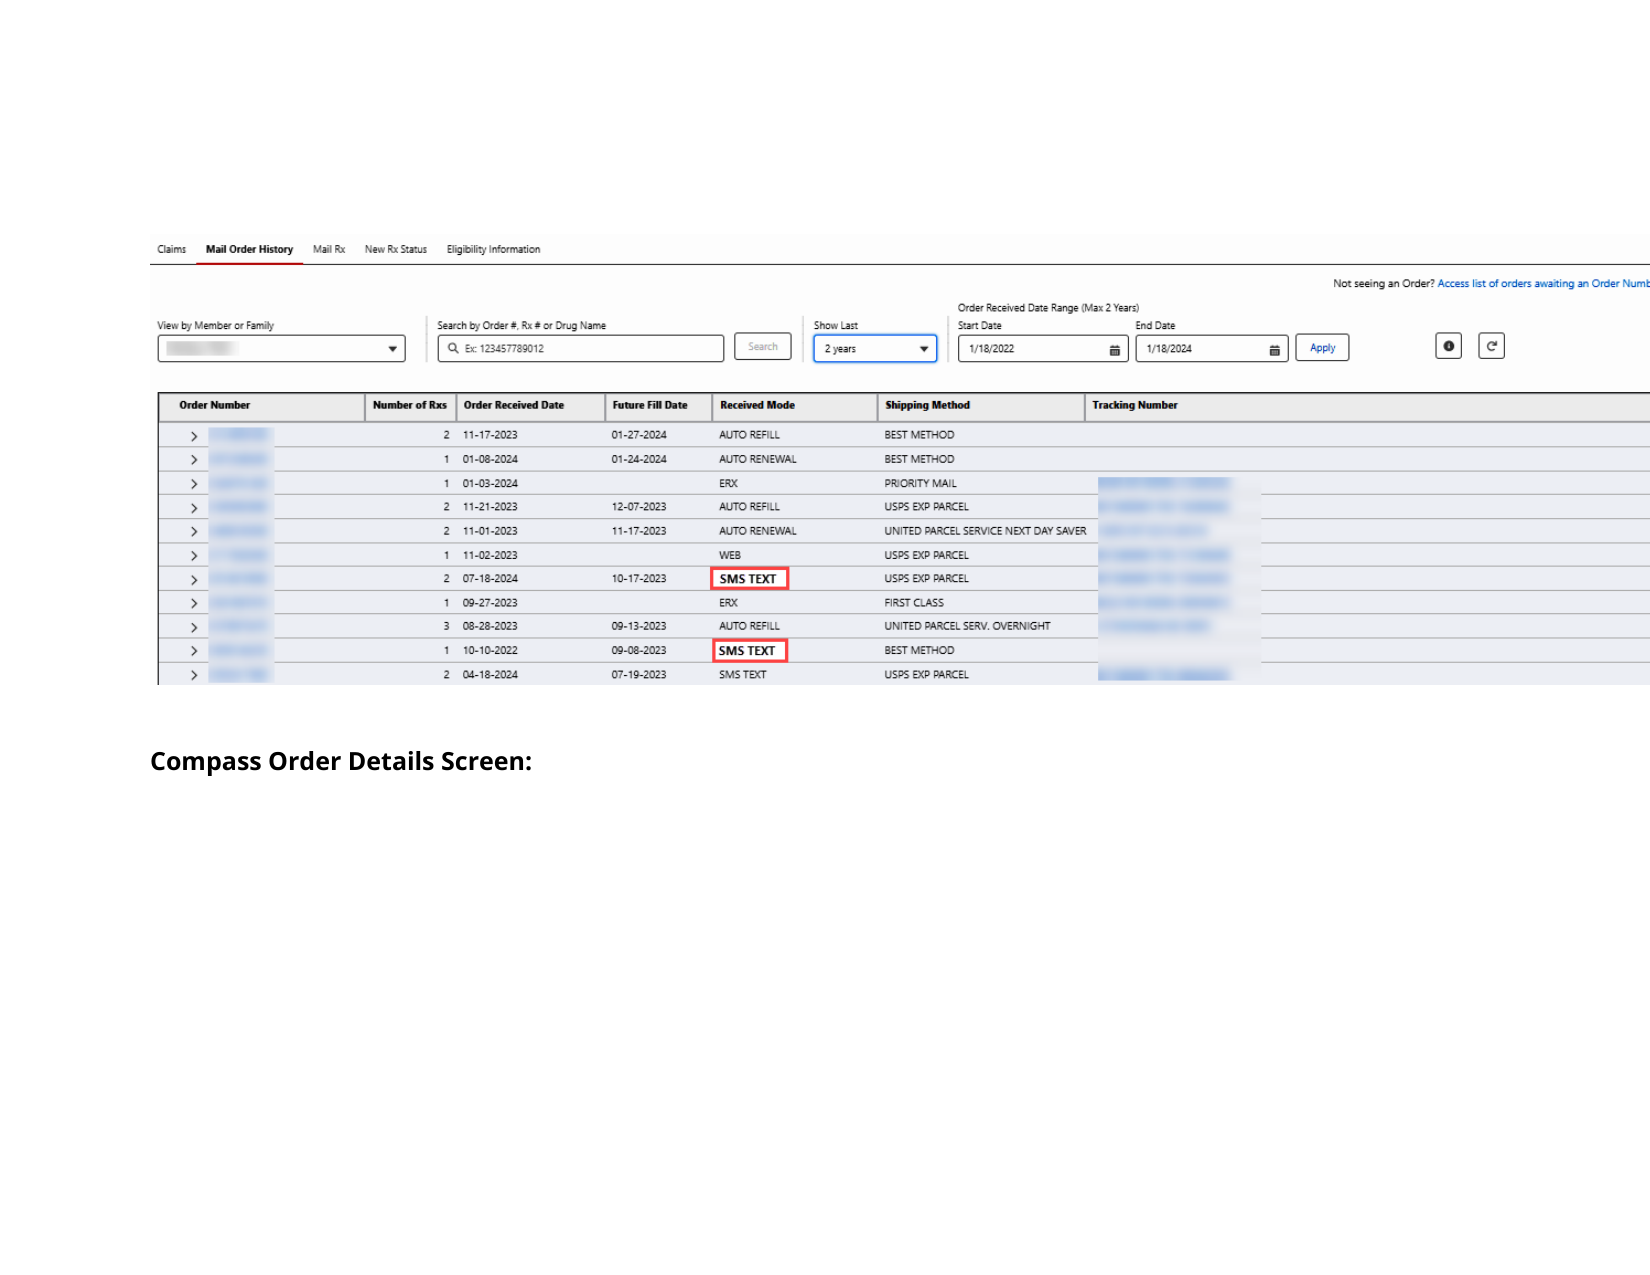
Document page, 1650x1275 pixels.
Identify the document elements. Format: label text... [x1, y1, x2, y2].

text Compass Order Details Screen: [150, 744, 1500, 778]
picture [150, 234, 1650, 685]
